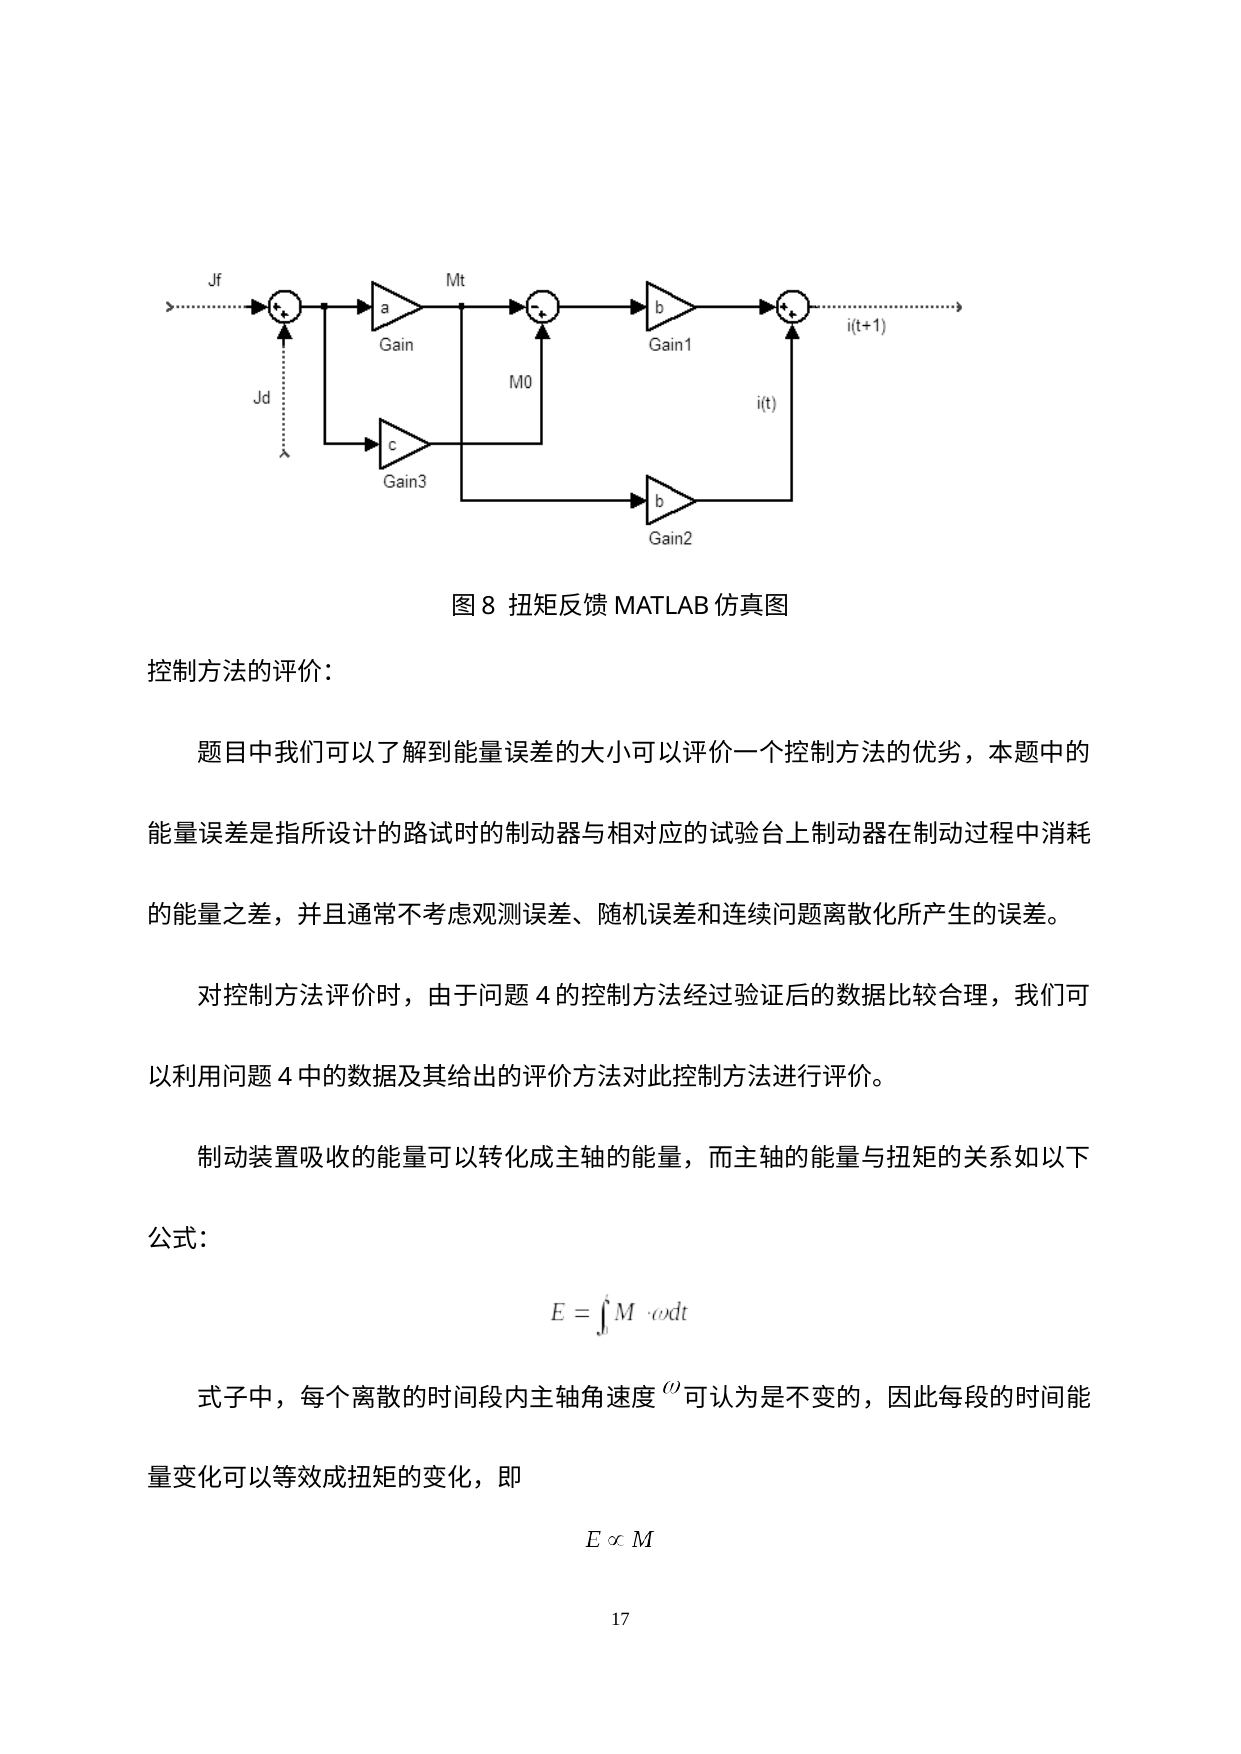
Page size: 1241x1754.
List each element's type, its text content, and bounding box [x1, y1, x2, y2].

text 式子中，每个离散的时间段内主轴角速度可认为是不变的，因此每段的时间能量变化可以等效成扭矩的变化，即 [148, 1362, 1092, 1508]
text 题目中我们可以了解到能量误差的大小可以评价一个控制方法的优劣，本题中的能量误差是指所设计的路试时的制动器与相对应的试验台上制动器在制动过程中消耗的能量之差，并且通常不考虑观测误差、随机误差和连续问题离散化所产生的误差。 [148, 718, 1092, 945]
text 图8 扭矩反馈MATLAB仿真图 [148, 586, 1092, 622]
text 对控制方法评价时，由于问题4的控制方法经过验证后的数据比较合理，我们可以利用问题4中的数据及其给出的评价方法对此控制方法进行评价。 [148, 961, 1092, 1107]
text 制动装置吸收的能量可以转化成主轴的能量，而主轴的能量与扭矩的关系如以下公式： [148, 1123, 1092, 1269]
text 控制方法的评价： [148, 637, 1092, 702]
